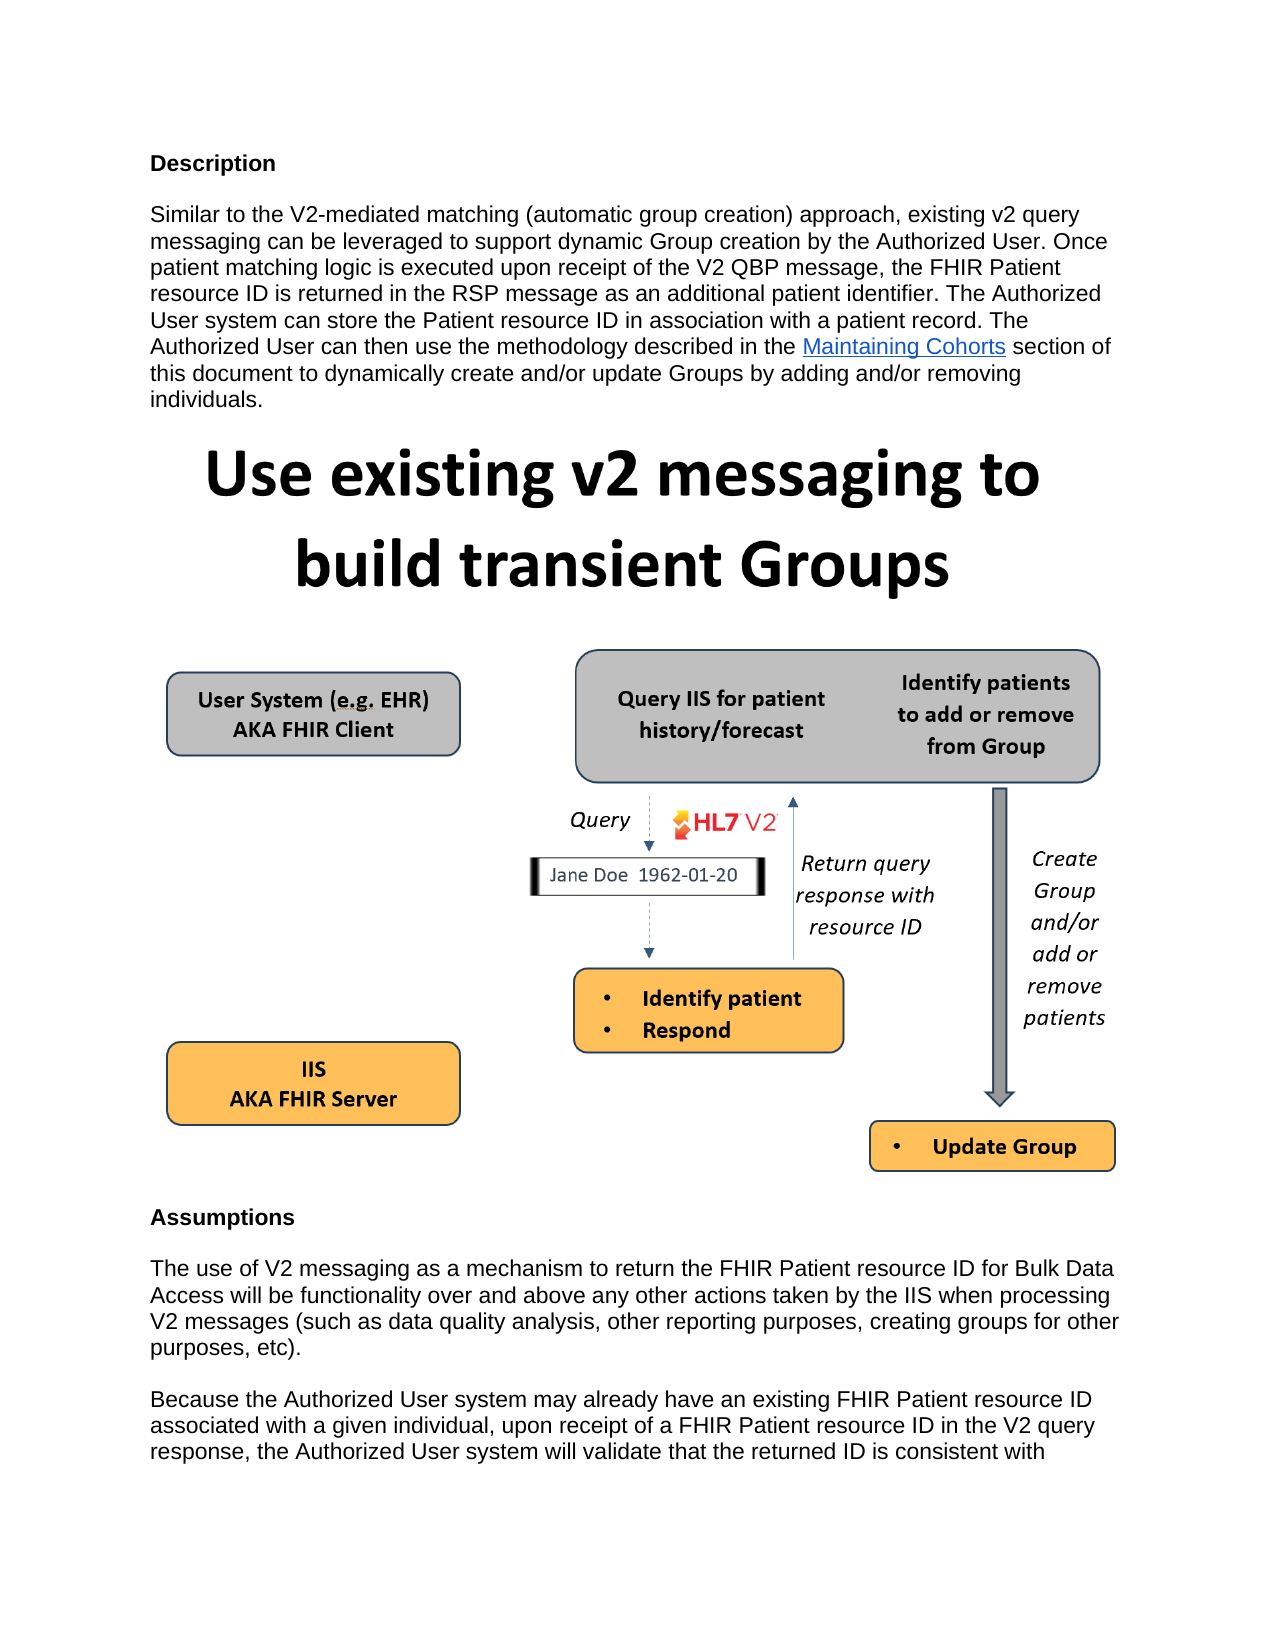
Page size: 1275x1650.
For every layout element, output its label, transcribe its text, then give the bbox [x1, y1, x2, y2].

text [150, 1386, 1125, 1465]
text Similar to the V2-mediated matching (automatic group creation) approach, existing v2 query messaging can be leveraged to support dynamic Group creation by the Authorized User. Once patient matching logic is executed upon receipt of the V2 QBP message, the FHIR Patient resource ID is returned in the RSP message as an additional patient identifier. The Authorized User system can store the Patient resource ID in association with a patient record. The Authorized User can then use the methodology described in the Maintaining Cohorts section of this document to dynamically create and/or update Groups by adding and/or removing individuals. [150, 201, 1125, 412]
text The use of V2 messaging as a mechanism to return the FHIR Patient resource ID for Bulk Data Access will be functionality over and above any other actions taken by the IIS when processing V2 messages (such as data quality analysis, other reporting purposes, creating groups for other purposes, etc). [150, 1255, 1125, 1361]
picture [150, 437, 1125, 1179]
subtitle Assumptions [150, 1204, 1125, 1230]
subtitle Description [150, 150, 1125, 176]
